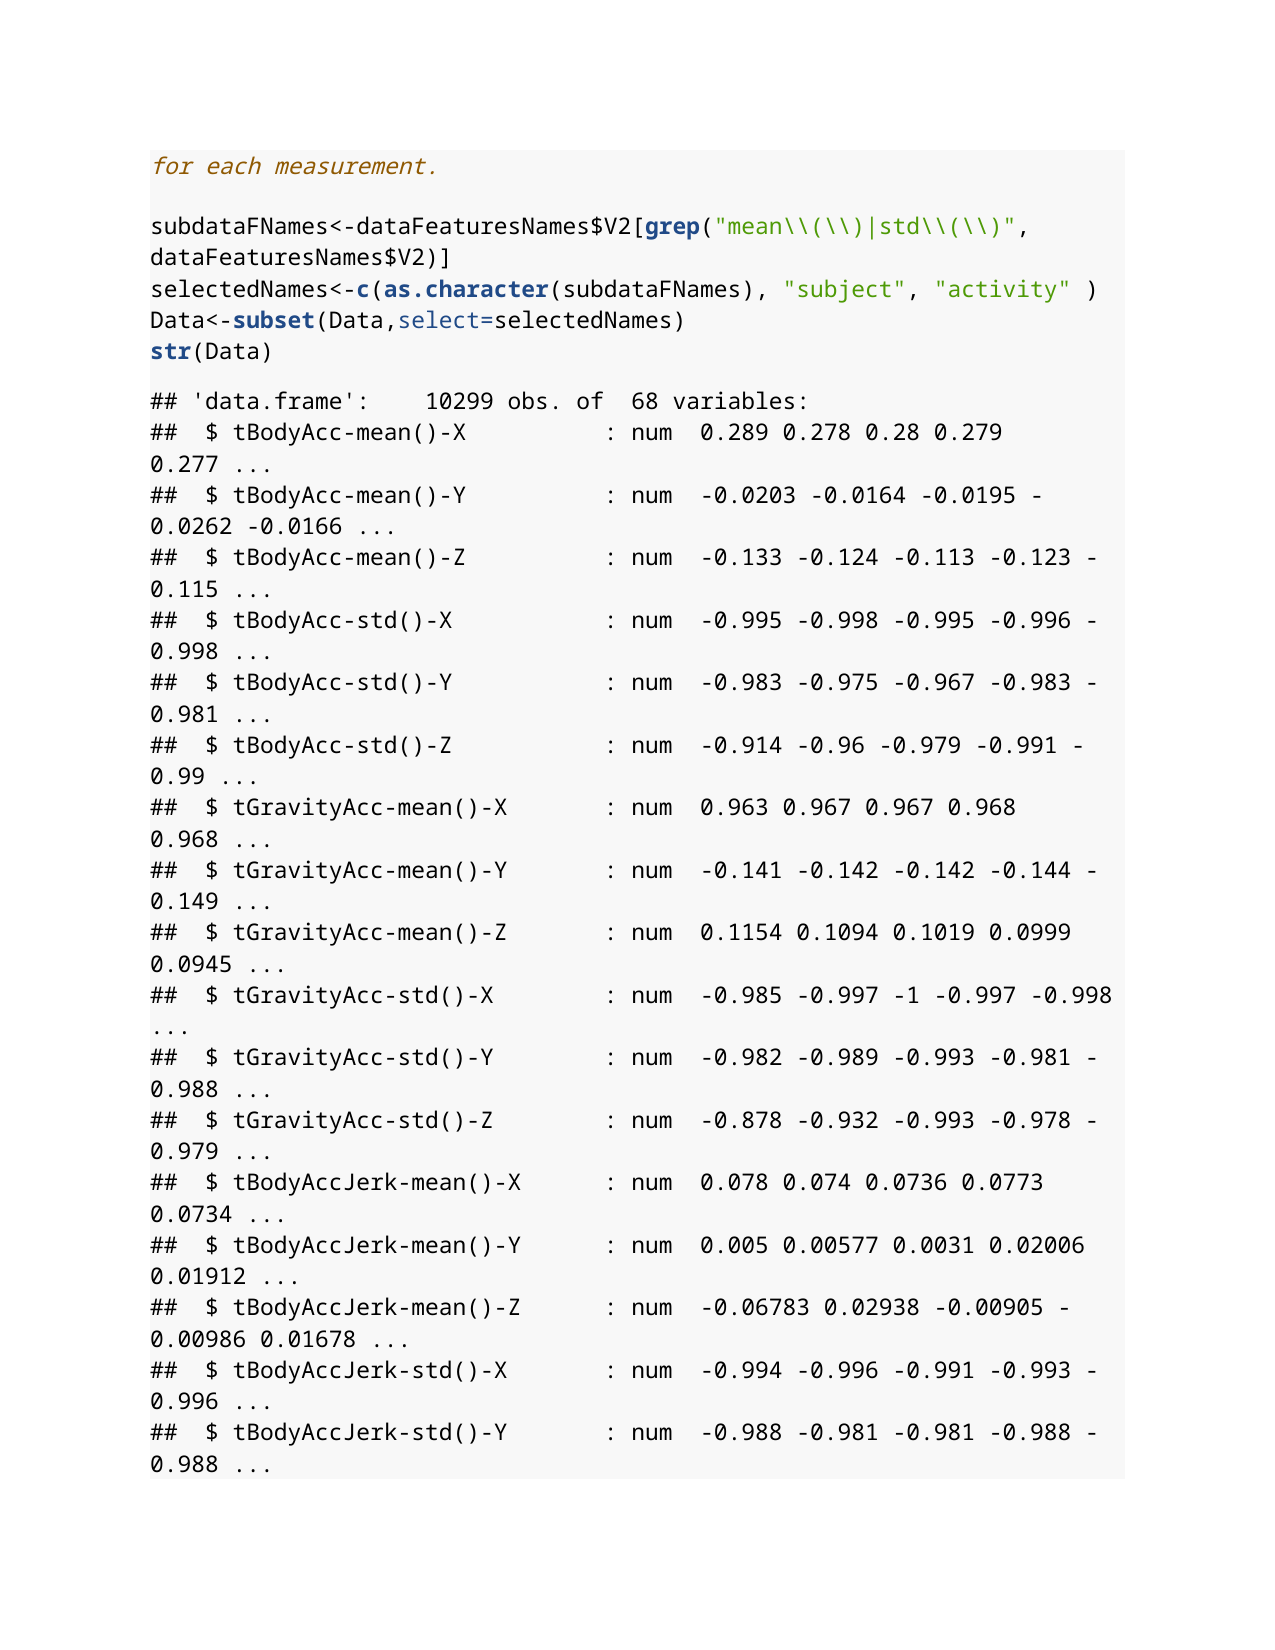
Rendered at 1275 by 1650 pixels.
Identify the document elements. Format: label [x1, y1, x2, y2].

text [150, 385, 1125, 1479]
text [150, 150, 1125, 366]
